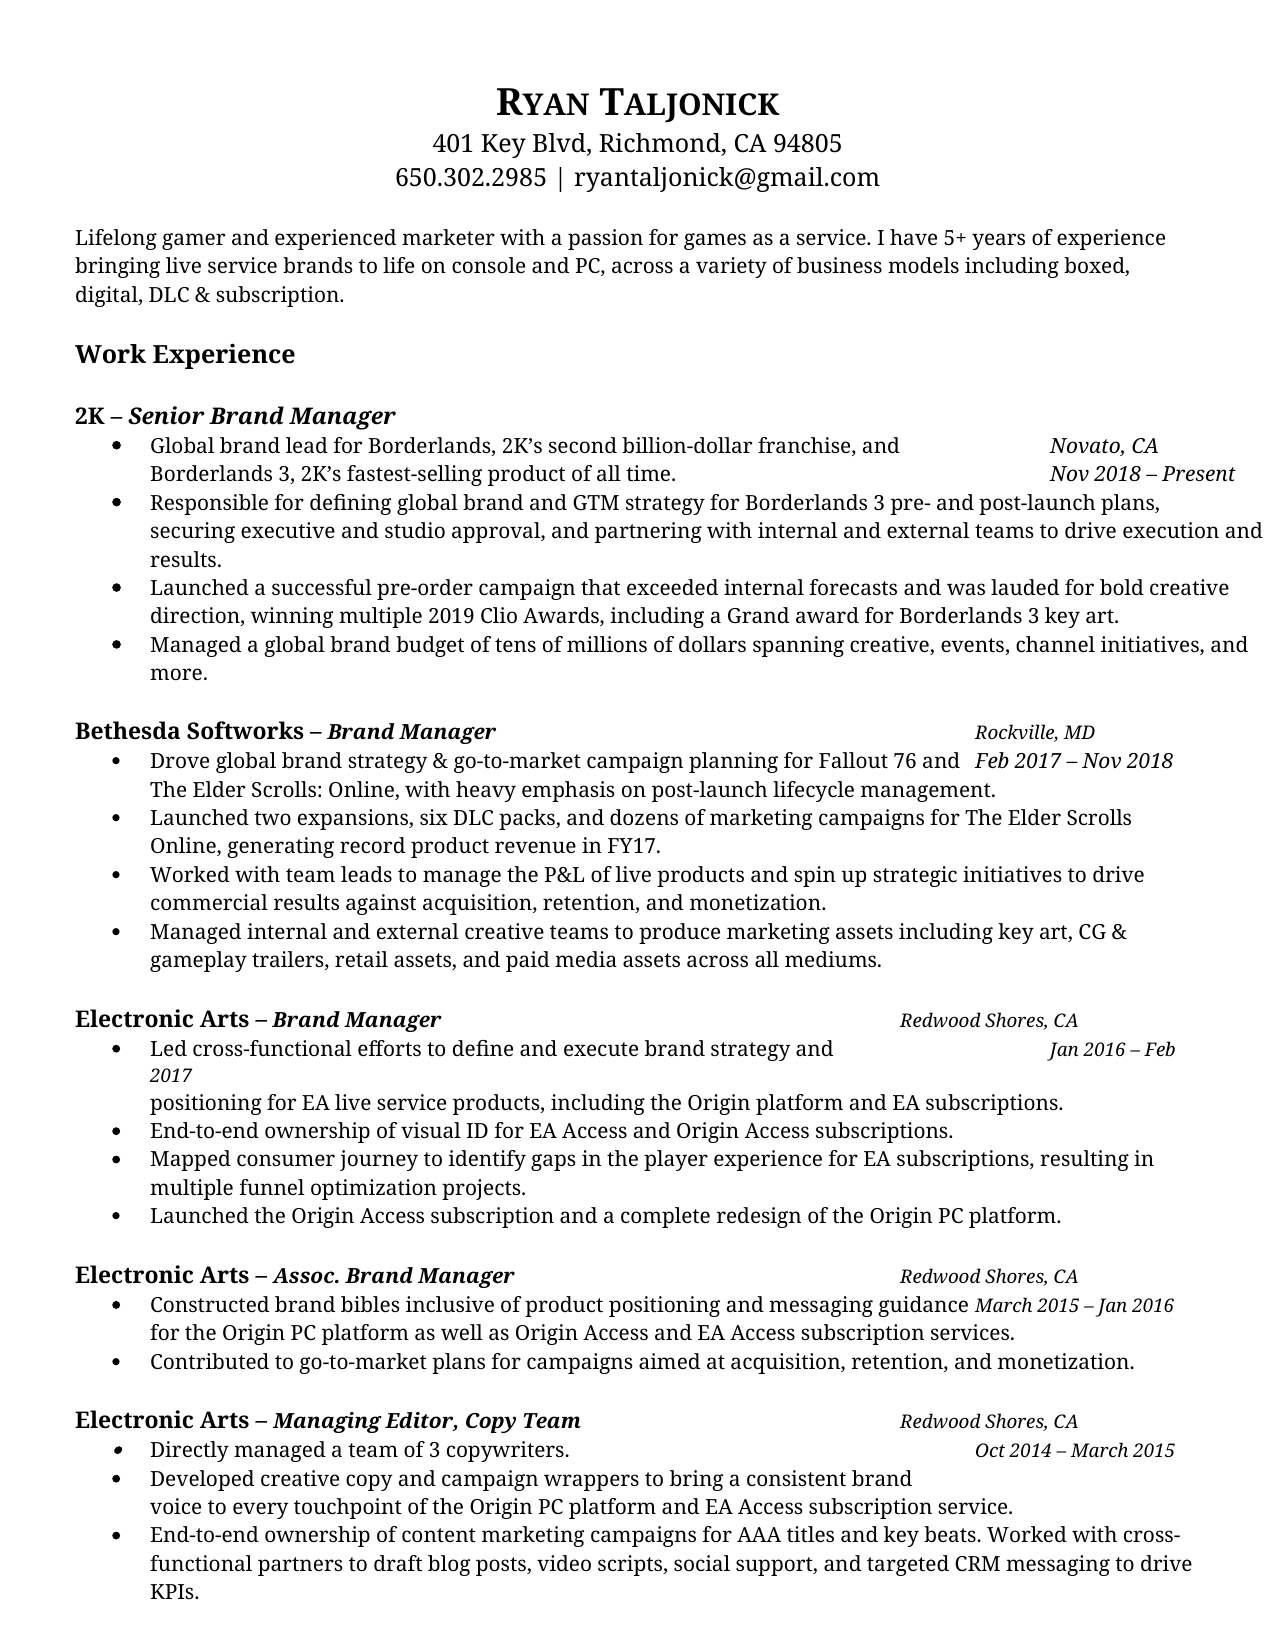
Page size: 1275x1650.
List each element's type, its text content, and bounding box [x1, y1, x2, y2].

text Lifelong gamer and experienced marketer with a passion for games as a service. I have 5+ years of experience bringing live service brands to life on console and PC, across a variety of business models including boxed, digital, DLC & subscription. [345, 223, 1200, 308]
list Developed creative copy and campaign wrappers to bring a consistent brand voice to every touchpoint of the Origin PC platform and EA Access subscription service. [112, 1464, 1200, 1521]
text 2K – Senior Brand Manager [75, 400, 1275, 431]
list Managed internal and external creative teams to produce marketing assets including key art, CG & gameplay trailers, retail assets, and paid media assets across all mediums. [112, 917, 1200, 974]
list Contributed to go-to-market plans for campaigns aimed at acquisition, retention, and monetization. [112, 1347, 1200, 1375]
text 650.302.2985 | ryantaljonick@gmail.com [75, 160, 1200, 194]
text Bethesda Softworks – Brand Manager Rockville, MD [75, 715, 1275, 746]
list End-to-end ownership of visual ID for EA Access and Origin Access subscriptions. [112, 1116, 1200, 1144]
list Borderlands 3, 2K’s fastest-selling product of all time. Nov 2018 – Present [150, 459, 1275, 488]
list Responsible for defining global brand and GTM strategy for Borderlands 3 pre- and post-launch plans, [112, 488, 1275, 516]
list Mapped consumer journey to identify gaps in the player experience for EA subscriptions, resulting in multiple funnel optimization projects. [112, 1144, 1200, 1201]
list Launched two expansions, six DLC packs, and dozens of marketing campaigns for The Elder Scrolls Online, generating record product revenue in FY17. [112, 803, 1200, 860]
text Electronic Arts – Assoc. Brand Manager Redwood Shores, CA [75, 1259, 1275, 1290]
list Worked with team leads to manage the P&L of live products and spin up strategic initiatives to drive commercial results against acquisition, retention, and monetization. [112, 860, 1200, 917]
list Drove global brand strategy & go-to-market campaign planning for Fallout 76 and Feb 2017 – Nov 2018 The Elder Scrolls: Online, with heavy emphasis on post-launch lifecycle management. [112, 746, 1200, 803]
list Directly managed a team of 3 copywriters. Oct 2014 – March 2015 [112, 1435, 1200, 1464]
text Electronic Arts – Brand Manager Redwood Shores, CA [75, 1002, 1275, 1034]
list Constructed brand bibles inclusive of product positioning and messaging guidance March 2015 – Jan 2016 for the Origin PC platform as well as Origin Access and EA Access subscription services. [112, 1290, 1200, 1347]
list End-to-end ownership of content marketing campaigns for AAA titles and key beats. Worked with cross-functional partners to draft blog posts, video scripts, social support, and targeted CRM messaging to drive KPIs. [112, 1521, 1200, 1606]
text Ryan Taljonick [75, 75, 1200, 126]
list Launched the Origin Access subscription and a complete redesign of the Origin PC platform. [112, 1201, 1200, 1230]
text 401 Key Blvd, Richmond, CA 94805 [75, 126, 1200, 160]
list Global brand lead for Borderlands, 2K’s second billion-dollar franchise, and Novato, CA [112, 431, 1275, 459]
text Electronic Arts – Managing Editor, Copy Team Redwood Shores, CA [75, 1404, 1275, 1435]
list Launched a successful pre-order campaign that exceeded internal forecasts and was lauded for bold creative direction, winning multiple 2019 Clio Awards, including a Grand award for Borderlands 3 key art. [112, 573, 1275, 630]
list Managed a global brand budget of tens of millions of dollars spanning creative, events, channel initiatives, and more. [112, 630, 1275, 687]
text Work Experience [75, 337, 1200, 371]
list Led cross-functional efforts to define and execute brand strategy and Jan 2016 – Feb 2017 positioning for EA live service products, including the Origin platform and EA subscriptions. [112, 1034, 1200, 1116]
list securing executive and studio approval, and partnering with internal and external teams to drive execution and results. [150, 516, 1275, 573]
